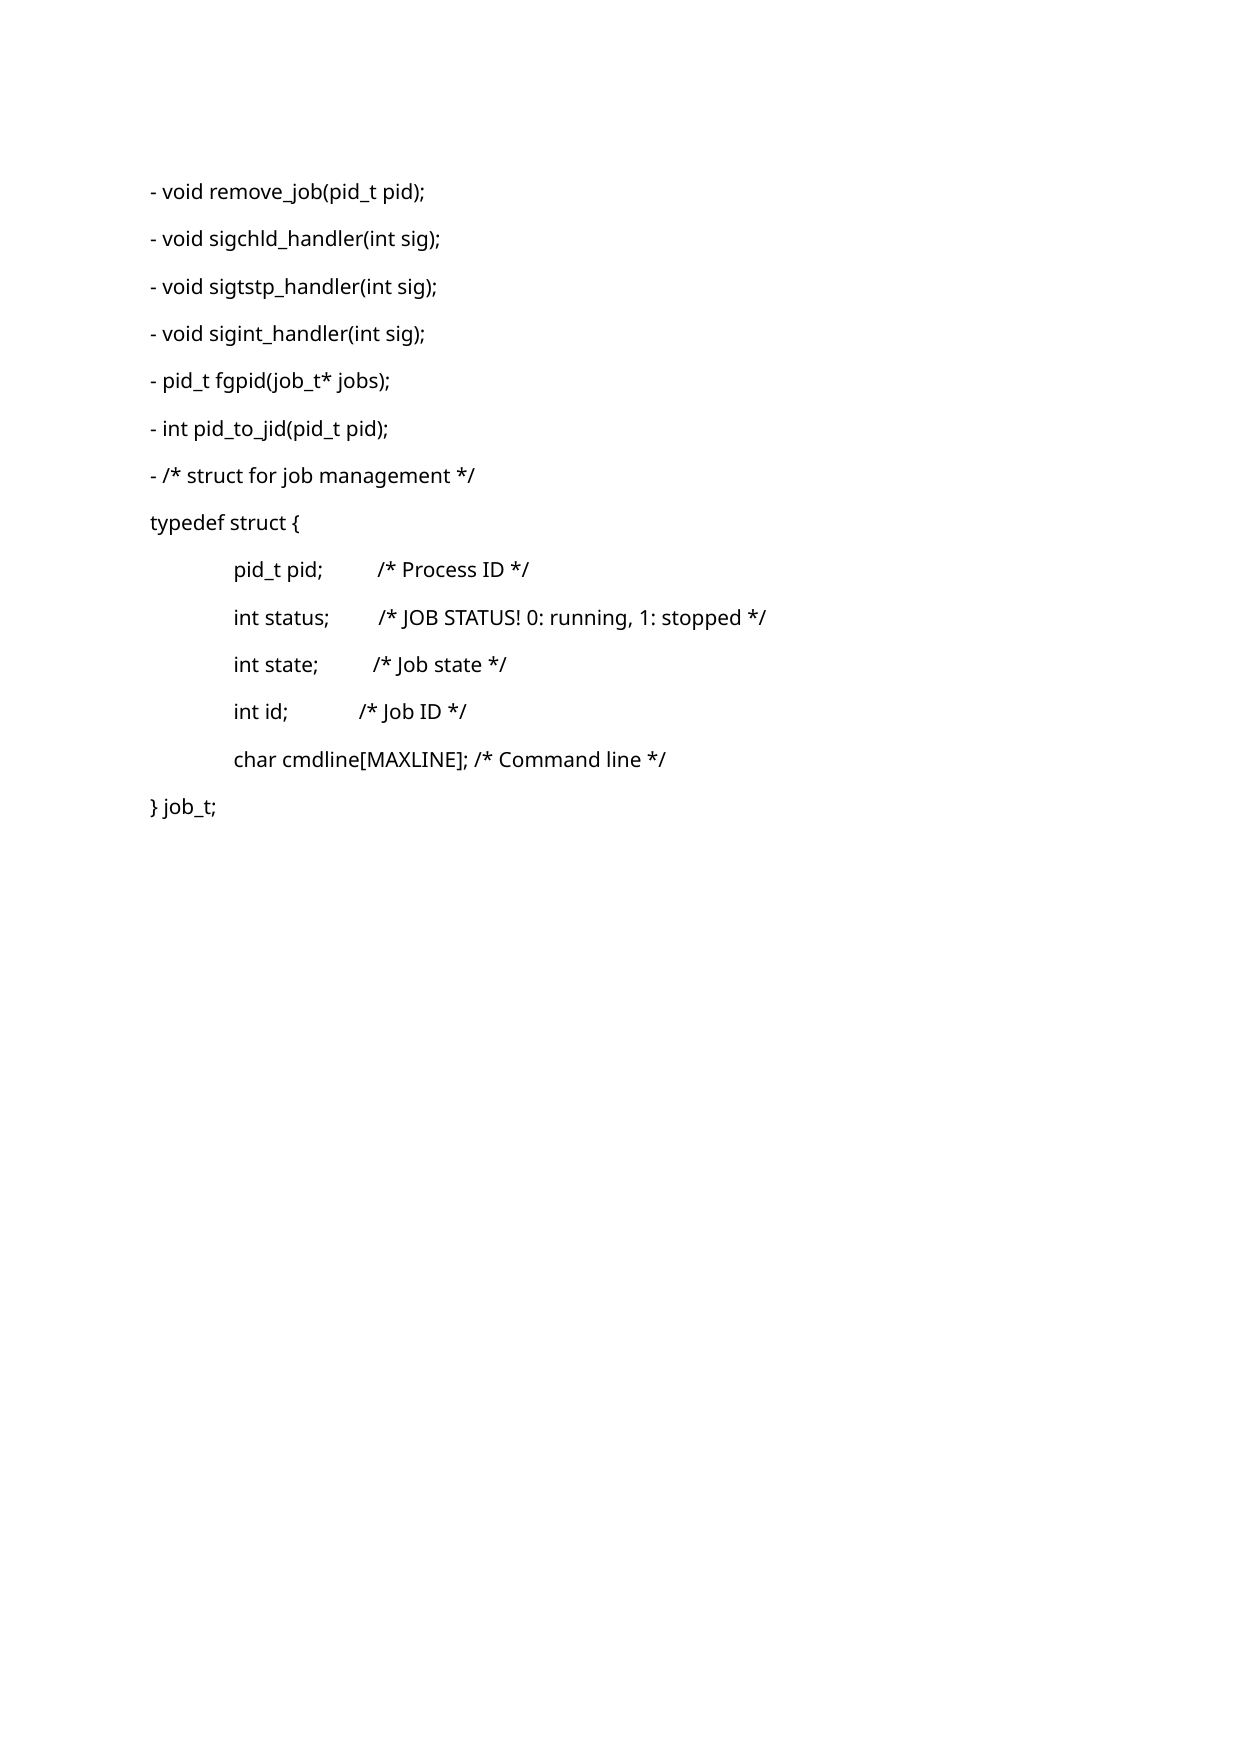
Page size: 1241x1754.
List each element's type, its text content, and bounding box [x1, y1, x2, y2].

text - int pid_to_jid(pid_t pid); [150, 414, 1090, 442]
text int status; /* JOB STATUS! 0: running, 1: stopped */ [150, 603, 1090, 631]
text } job_t; [150, 792, 1090, 820]
text - /* struct for job management */ [150, 461, 1090, 489]
text typedef struct { [150, 508, 1090, 537]
text - pid_t fgpid(job_t* jobs); [150, 366, 1090, 395]
text - void sigchld_handler(int sig); [150, 224, 1090, 253]
text - void sigint_handler(int sig); [150, 319, 1090, 347]
text int id; /* Job ID */ [150, 697, 1090, 726]
text char cmdline[MAXLINE]; /* Command line */ [150, 745, 1090, 773]
text - void sigtstp_handler(int sig); [150, 272, 1090, 300]
text int state; /* Job state */ [150, 650, 1090, 678]
text - void remove_job(pid_t pid); [150, 177, 1090, 206]
text pid_t pid; /* Process ID */ [150, 556, 1090, 584]
